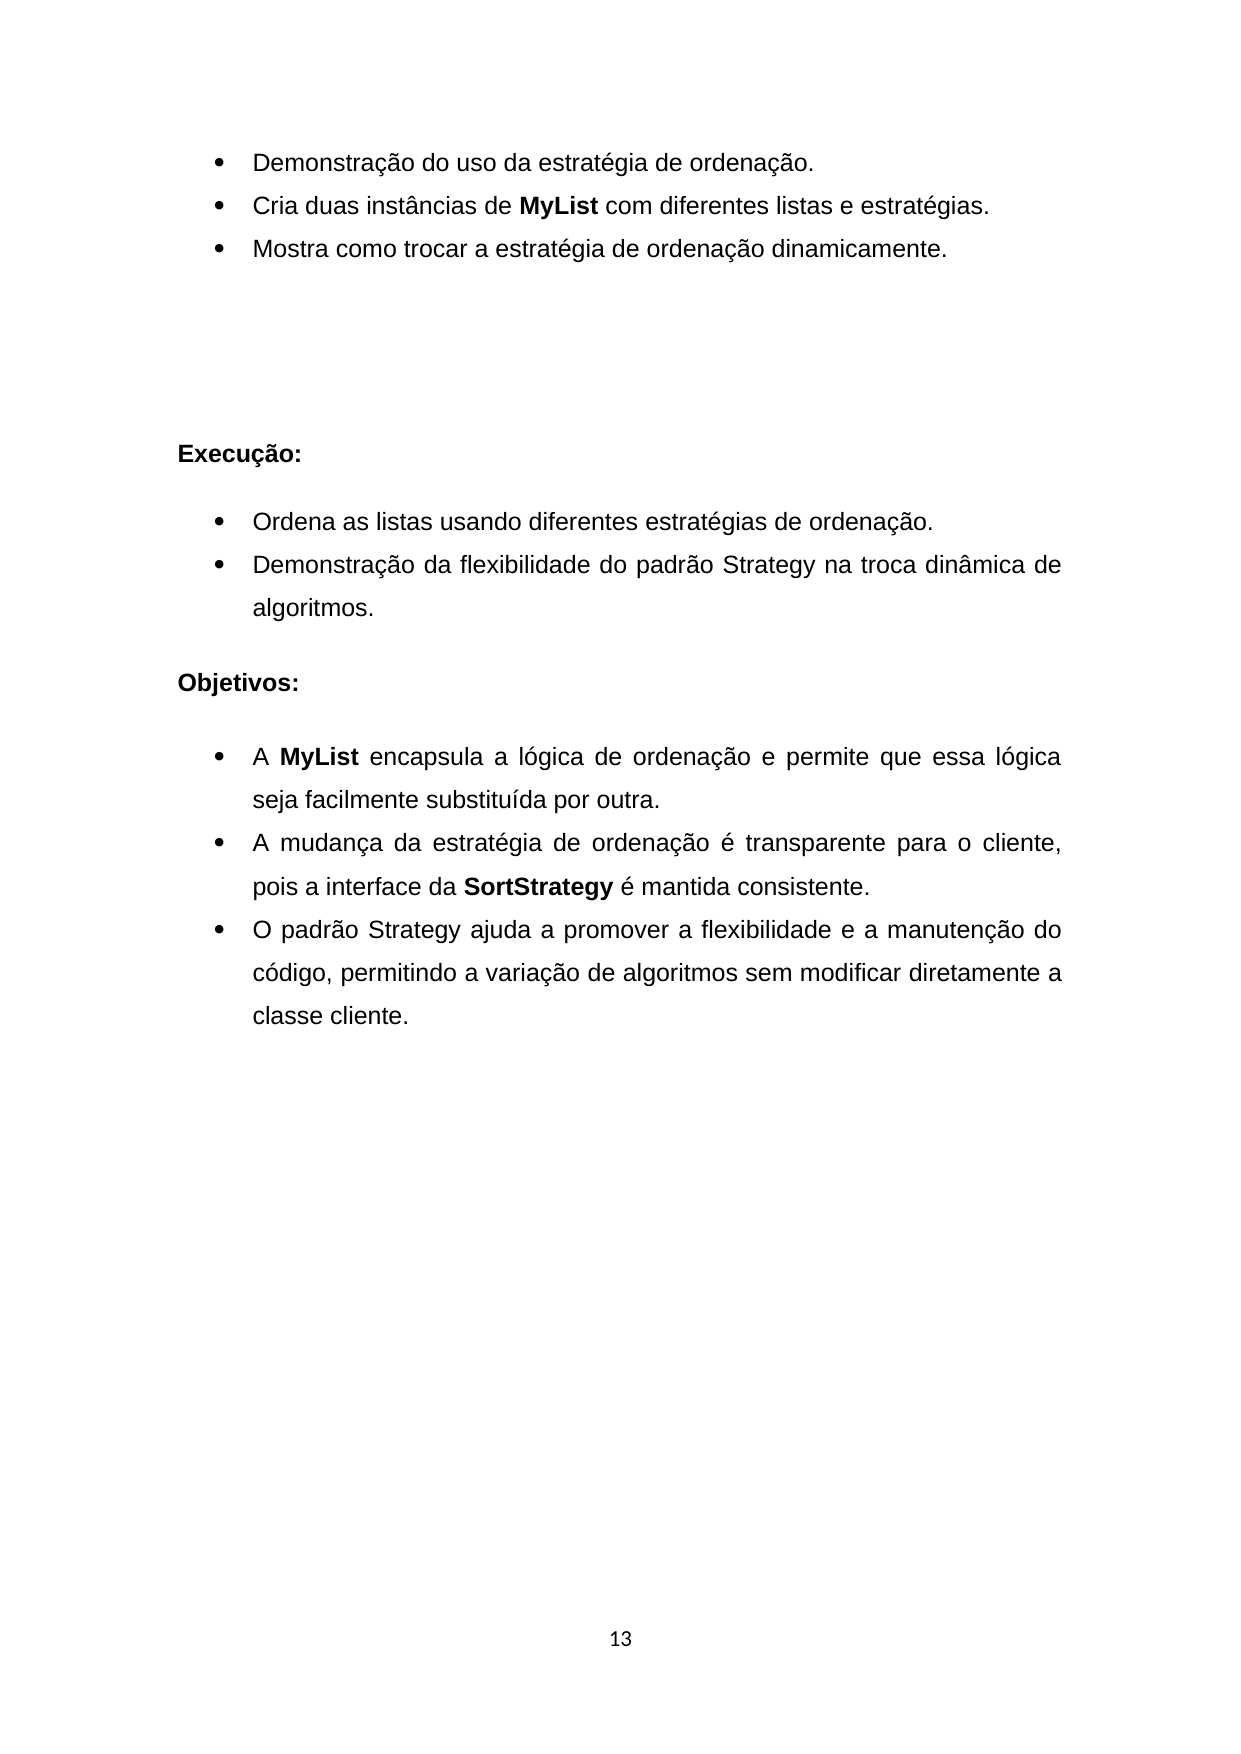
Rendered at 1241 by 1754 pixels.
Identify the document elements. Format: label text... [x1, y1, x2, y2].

list Demonstração da flexibilidade do padrão Strategy na troca dinâmica de algoritmos. [215, 550, 1063, 622]
list A MyList encapsula a lógica de ordenação e permite que essa lógica seja facilmente substituída por outra. [215, 742, 1063, 814]
list Cria duas instâncias de MyList com diferentes listas e estratégias. [215, 191, 1063, 220]
list Demonstração do uso da estratégia de ordenação. [215, 148, 1063, 176]
text Objetivos: [177, 667, 1063, 696]
text Execução: [177, 438, 1063, 467]
list Ordena as listas usando diferentes estratégias de ordenação. [215, 507, 1063, 536]
list A mudança da estratégia de ordenação é transparente para o cliente, pois a interface da SortStrategy é mantida consistente. [215, 828, 1063, 900]
list Mostra como trocar a estratégia de ordenação dinamicamente. [215, 234, 1063, 263]
list O padrão Strategy ajuda a promover a flexibilidade e a manutenção do código, permitindo a variação de algoritmos sem modificar diretamente a classe cliente. [215, 914, 1063, 1030]
